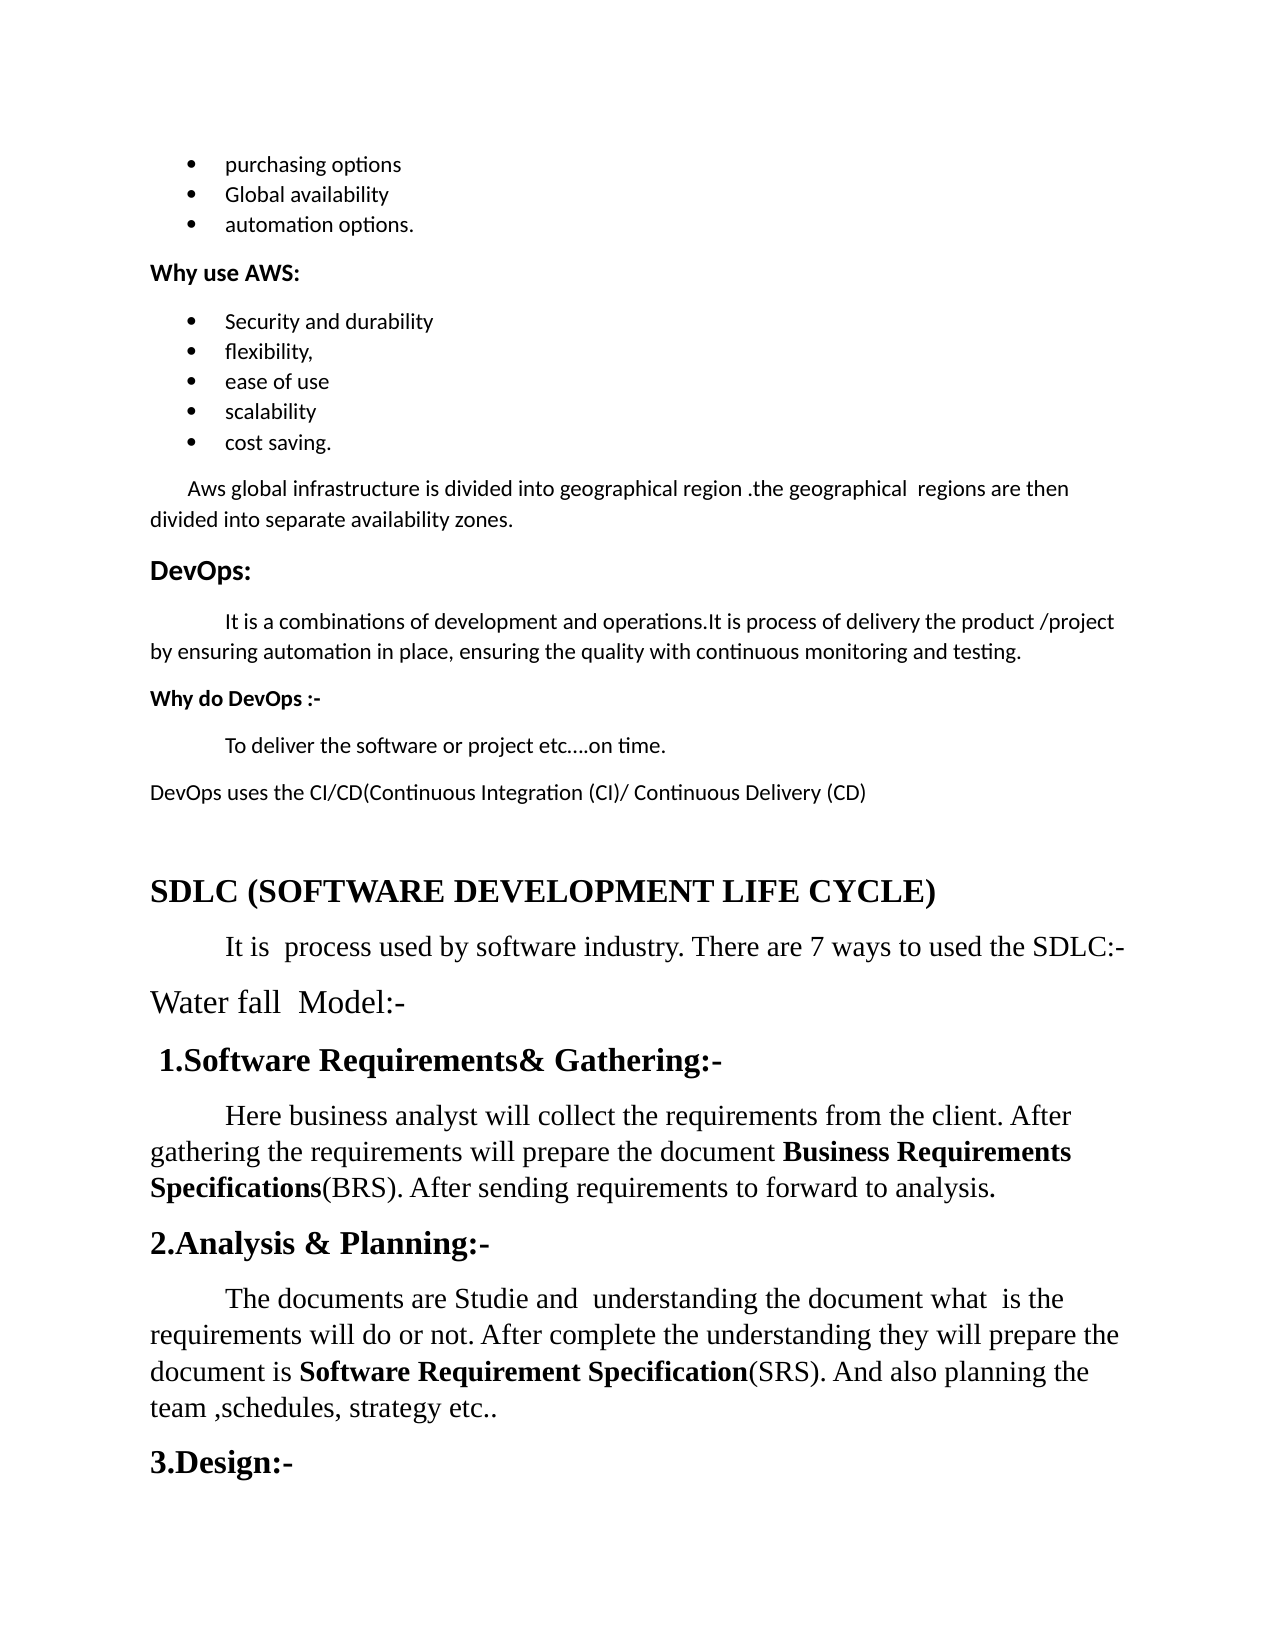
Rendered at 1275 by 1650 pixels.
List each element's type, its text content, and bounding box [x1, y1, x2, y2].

text Why use AWS: [150, 257, 1125, 288]
text 2.Analysis & Planning:- [150, 1223, 1125, 1262]
text It is process used by software industry. There are 7 ways to used the SDLC:- [150, 929, 1125, 963]
list flexibility, [187, 337, 1125, 365]
list automation options. [187, 210, 1125, 238]
list scalability [187, 397, 1125, 426]
list purchasing options [187, 150, 1125, 178]
text Here business analyst will collect the requirements from the client. After gathering the requirements will prepare the document Business Requirements Specifications(BRS). After sending requirements to forward to analysis. [150, 1098, 1125, 1204]
text Water fall Model:- [150, 982, 1125, 1021]
text It is a combinations of development and operations.It is process of delivery the product /project by ensuring automation in place, ensuring the quality with continuous monitoring and testing. [150, 607, 1125, 665]
text DevOps uses the CI/CD(Continuous Integration (CI)/ Continuous Delivery (CD) [150, 778, 1125, 806]
list Global availability [187, 180, 1125, 208]
text To deliver the software or project etc….on time. [150, 731, 1125, 759]
text 3.Design:- [150, 1443, 1125, 1481]
list ease of use [187, 367, 1125, 395]
list cost saving. [187, 428, 1125, 456]
text SDLC (SOFTWARE DEVELOPMENT LIFE CYCLE) [150, 871, 1125, 910]
text The documents are Studie and understanding the document what is the requirements will do or not. After complete the understanding they will prepare the document is Software Requirement Specification(SRS). And also planning the team ,schedules, strategy etc.. [150, 1281, 1125, 1423]
text 1.Software Requirements& Gathering:- [150, 1040, 1125, 1078]
text Aws global infrastructure is divided into geographical region .the geographical regions are then divided into separate availability zones. [150, 474, 1125, 533]
text Why do DevOps :- [150, 684, 1125, 712]
list Security and durability [187, 307, 1125, 335]
text DevOps: [150, 552, 1125, 587]
